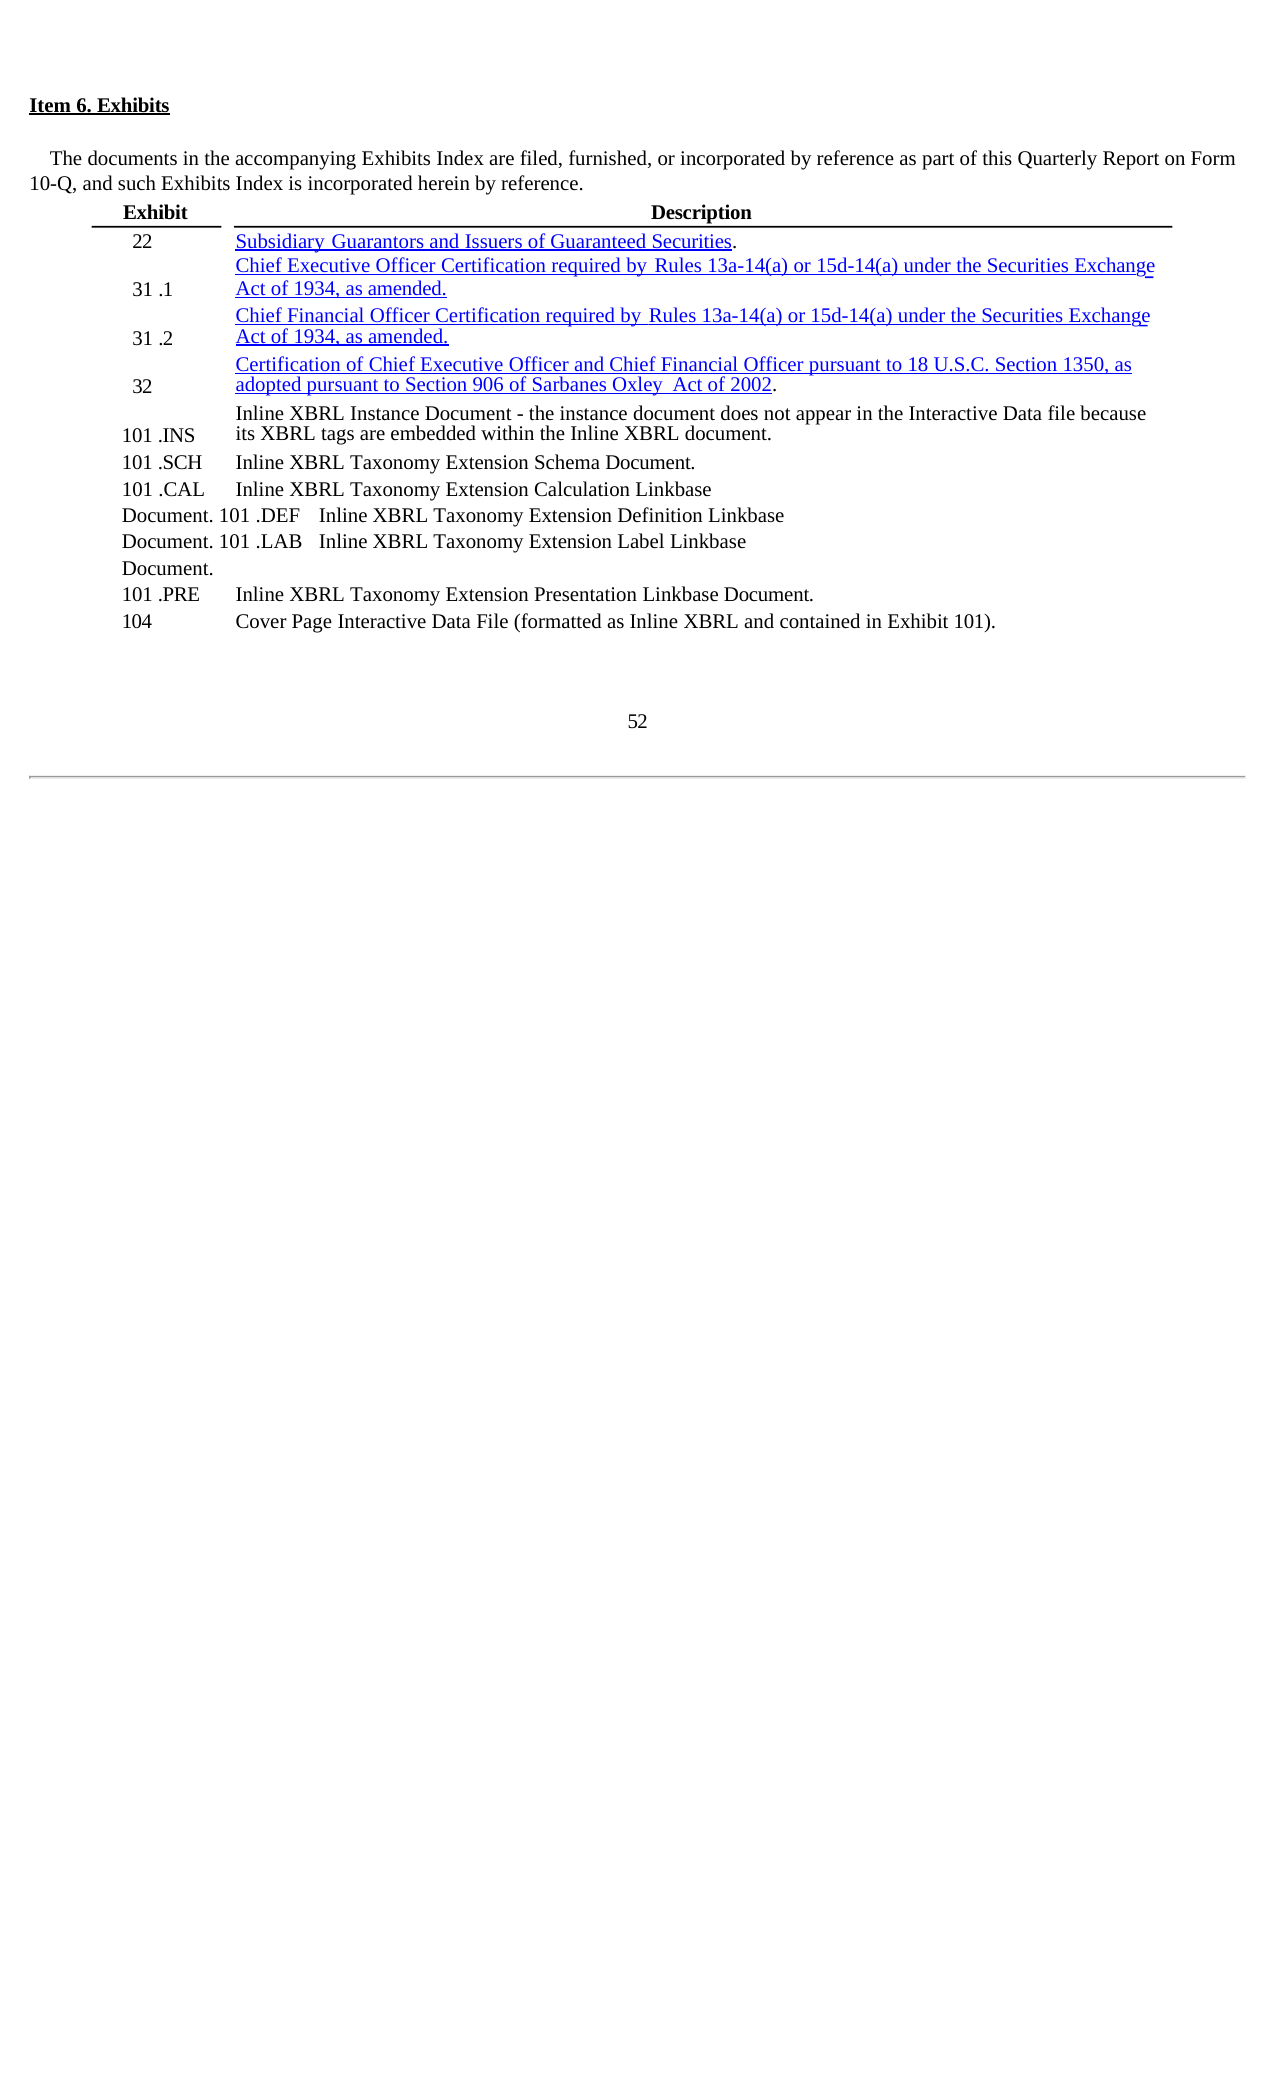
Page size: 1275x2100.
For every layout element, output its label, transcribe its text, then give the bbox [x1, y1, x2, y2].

text 101 .INS [122, 423, 196, 447]
text 31 .2 [132, 326, 196, 350]
text 22 Subsidiary Guarantors and Issuers of Guaranteed Securities. [132, 225, 1258, 253]
text 101 .PRE Inline XBRL Taxonomy Extension Presentation Linkbase Document. [122, 582, 1258, 606]
text 101 .CAL Inline XBRL Taxonomy Extension Calculation Linkbase Document. 101 .DEF Inline XBRL Taxonomy Extension Definition Linkbase Document. 101 .LAB Inline XBRL Taxonomy Extension Label Linkbase Document. [122, 476, 808, 580]
text Chief Executive Officer Certification required by Rules 13a-14(a) or 15d-14(a) under the Securities Exchange [235, 255, 1258, 276]
text The documents in the accompanying Exhibits Index are filed, furnished, or incorporated by reference as part of this Quarterly Report on Form 10-Q, and such Exhibits Index is incorporated herein by reference. [29, 146, 1236, 195]
text 32 [132, 374, 196, 398]
text Chief Financial Officer Certification required by Rules 13a-14(a) or 15d-14(a) under the Securities Exchange Act of 1934, as amended. [235, 307, 1159, 348]
text Certification of Chief Executive Officer and Chief Financial Officer pursuant to 18 U.S.C. Section 1350, as adopted pursuant to Section 906 of Sarbanes Oxley Act of 2002. [235, 355, 1159, 396]
text 101 .SCH Inline XBRL Taxonomy Extension Schema Document. [122, 450, 1258, 474]
text 104 Cover Page Interactive Data File (formatted as Inline XBRL and contained in Exhibit 101). [122, 609, 1258, 633]
subtitle Exhibit Description [123, 200, 1258, 224]
text 31 .1 [132, 278, 196, 301]
subtitle Item 6. Exhibits [29, 93, 1258, 117]
text 52 [19, 709, 1256, 733]
text Act of 1934, as amended. [235, 278, 1258, 299]
text Inline XBRL Instance Document - the instance document does not appear in the Interactive Data file because its XBRL tags are embedded within the Inline XBRL document. [235, 404, 1159, 445]
